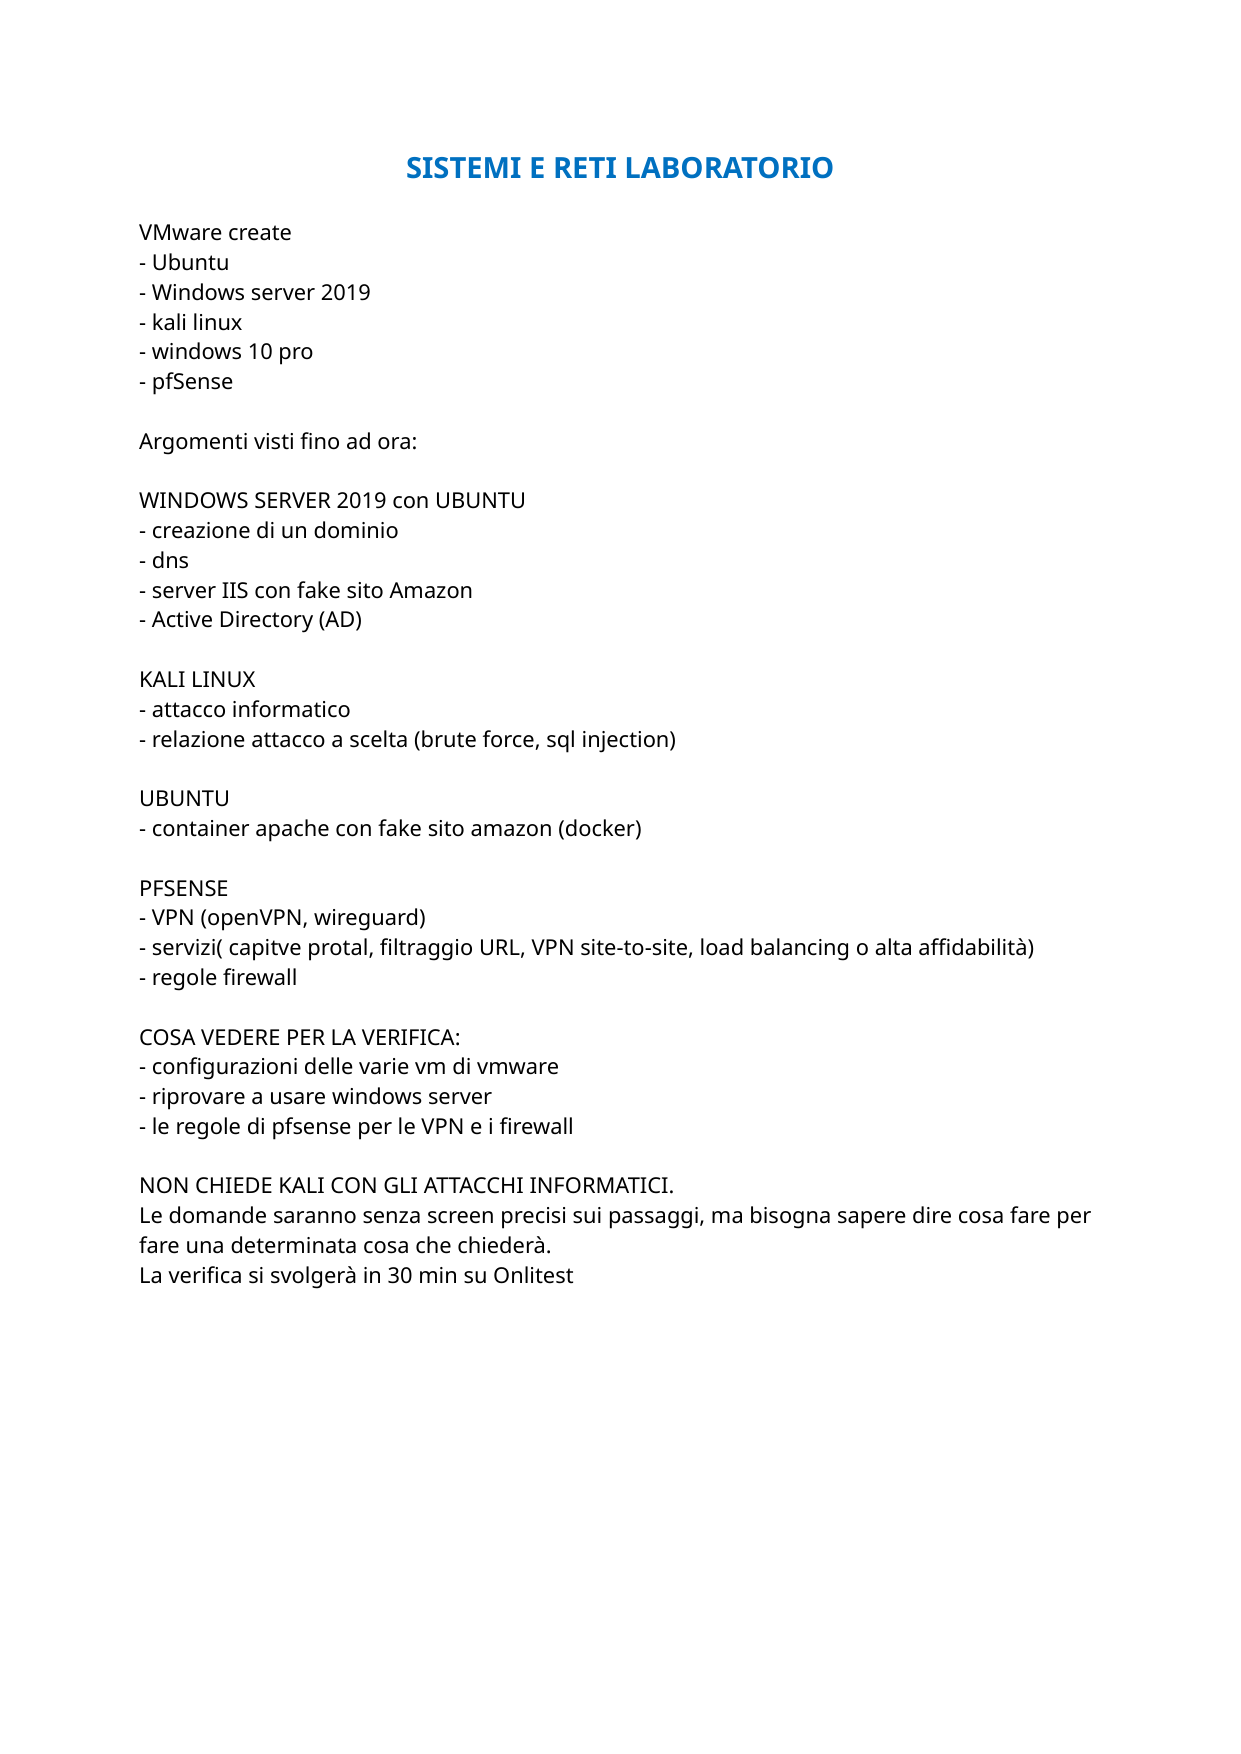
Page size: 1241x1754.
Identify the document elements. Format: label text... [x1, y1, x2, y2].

text SISTEMI E RETI LABORATORIO [139, 148, 1101, 187]
text NON CHIEDE KALI CON GLI ATTACCHI INFORMATICI. [139, 1170, 1101, 1200]
text - servizi( capitve protal, filtraggio URL, VPN site-to-site, load balancing o alta affidabilità) [139, 932, 1101, 962]
text UBUNTU [139, 783, 1101, 813]
text - windows 10 pro [139, 336, 1101, 366]
text - container apache con fake sito amazon (docker) [139, 813, 1101, 843]
text Le domande saranno senza screen precisi sui passaggi, ma bisogna sapere dire cosa fare per fare una determinata cosa che chiederà. [139, 1200, 1101, 1260]
text - creazione di un dominio [139, 515, 1101, 545]
text - Ubuntu [139, 247, 1101, 277]
text PFSENSE [139, 872, 1101, 902]
text WINDOWS SERVER 2019 con UBUNTU [139, 485, 1101, 515]
text - regole firewall [139, 962, 1101, 992]
text La verifica si svolgerà in 30 min su Onlitest [139, 1260, 1101, 1289]
text - kali linux [139, 306, 1101, 336]
text VMware create [139, 217, 1101, 247]
text - server IIS con fake sito Amazon [139, 574, 1101, 604]
text Argomenti visti fino ad ora: [139, 426, 1101, 455]
text - riprovare a usare windows server [139, 1081, 1101, 1111]
text - relazione attacco a scelta (brute force, sql injection) [139, 723, 1101, 753]
text - Active Directory (AD) [139, 604, 1101, 634]
text - le regole di pfsense per le VPN e i firewall [139, 1111, 1101, 1141]
text - configurazioni delle varie vm di vmware [139, 1051, 1101, 1081]
text - VPN (openVPN, wireguard) [139, 902, 1101, 932]
text - pfSense [139, 366, 1101, 396]
text - dns [139, 545, 1101, 574]
text COSA VEDERE PER LA VERIFICA: [139, 1021, 1101, 1051]
text - attacco informatico [139, 694, 1101, 723]
text - Windows server 2019 [139, 277, 1101, 306]
text KALI LINUX [139, 664, 1101, 694]
